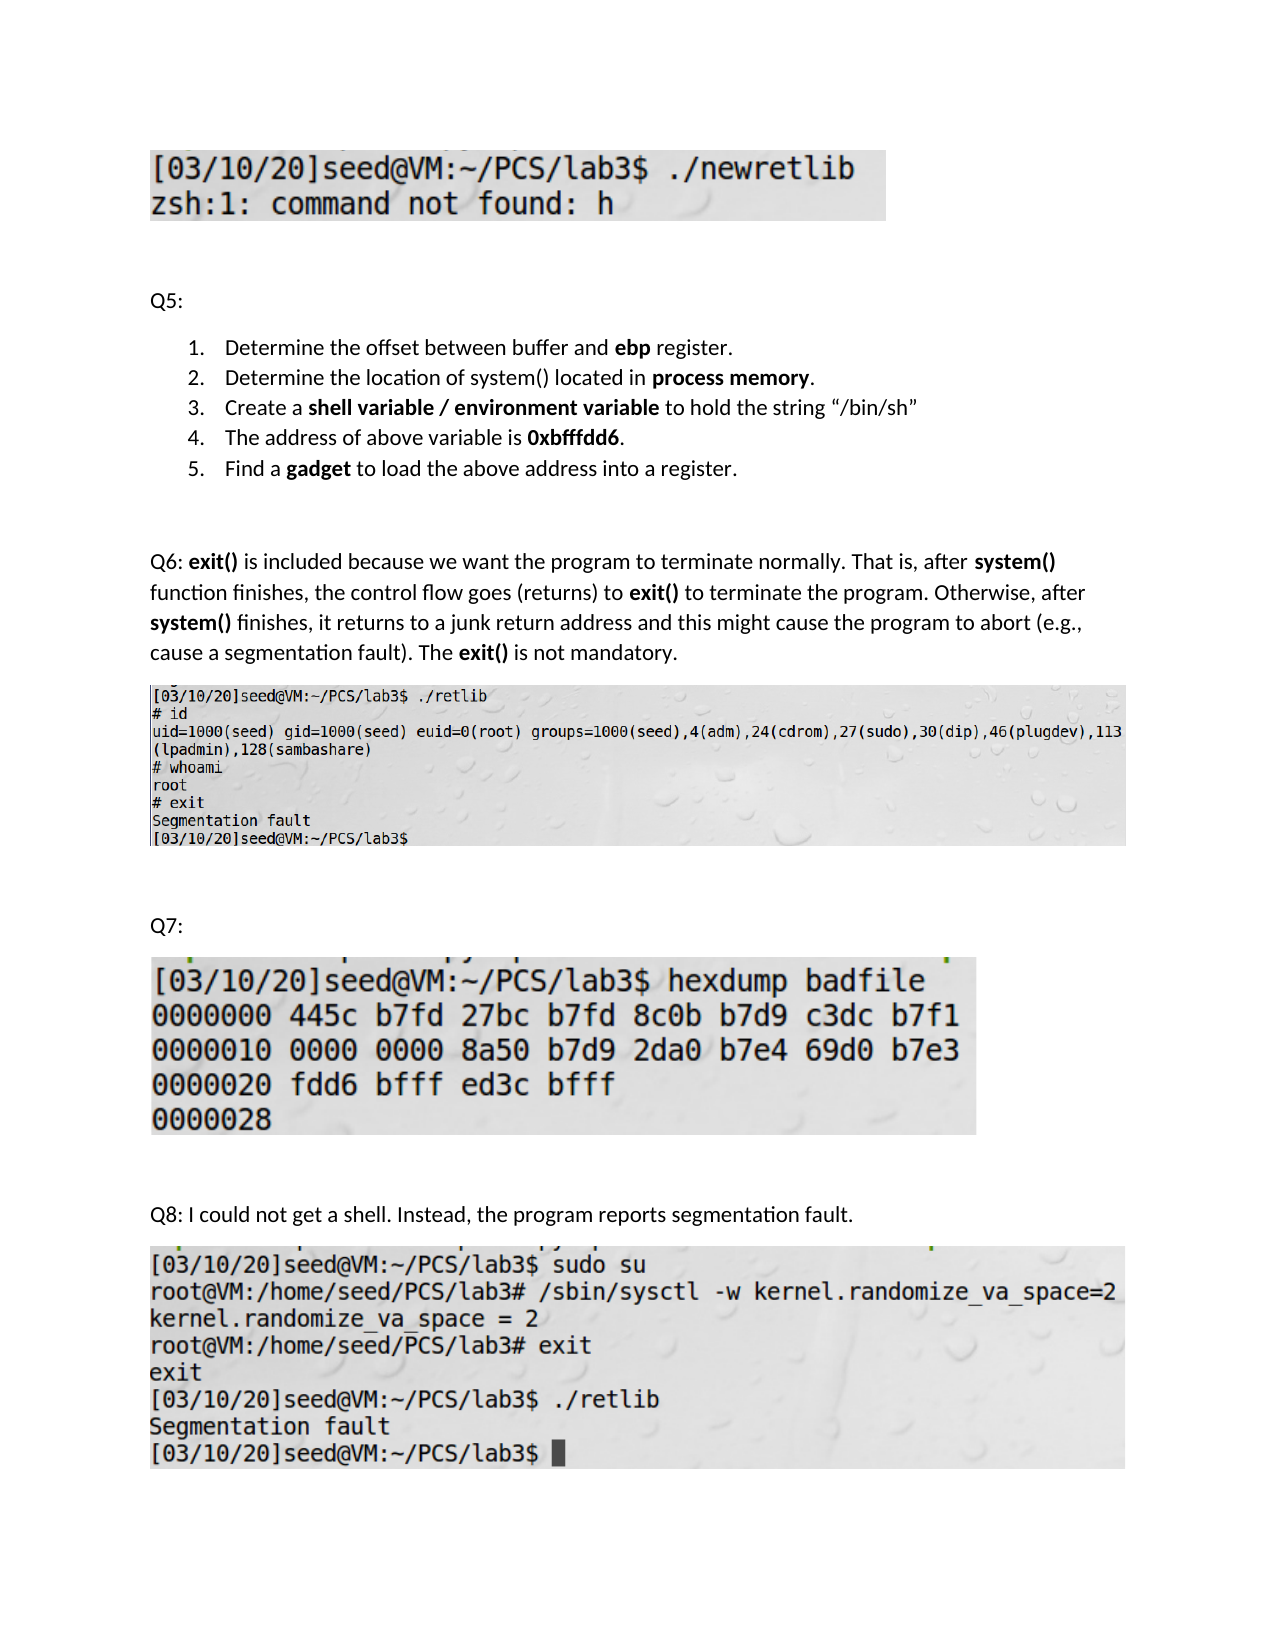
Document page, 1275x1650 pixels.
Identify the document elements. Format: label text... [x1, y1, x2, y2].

picture [150, 685, 1125, 846]
picture [150, 957, 977, 1135]
list Find a gadget to load the above address into a register. [187, 454, 1125, 482]
text Q5: [150, 286, 1125, 314]
list Determine the location of system() located in process memory. [187, 363, 1125, 391]
list Create a shell variable / environment variable to hold the string “/bin/sh” [187, 393, 1125, 421]
picture [150, 1246, 1125, 1469]
text Q6: exit() is included because we want the program to terminate normally. That is, after system() function finishes, the control flow goes (returns) to exit() to terminate the program. Otherwise, after system() finishes, it returns to a junk return address and this might cause the program to abort (e.g., cause a segmentation fault). The exit() is not mandatory. [150, 547, 1125, 666]
text Q8: I could not get a shell. Instead, the program reports segmentation fault. [150, 1200, 1125, 1228]
picture [150, 150, 886, 221]
list Determine the offset between buffer and ebp register. [187, 333, 1125, 361]
text Q7: [150, 911, 1125, 939]
list The address of above variable is 0xbfffdd6. [187, 423, 1125, 452]
